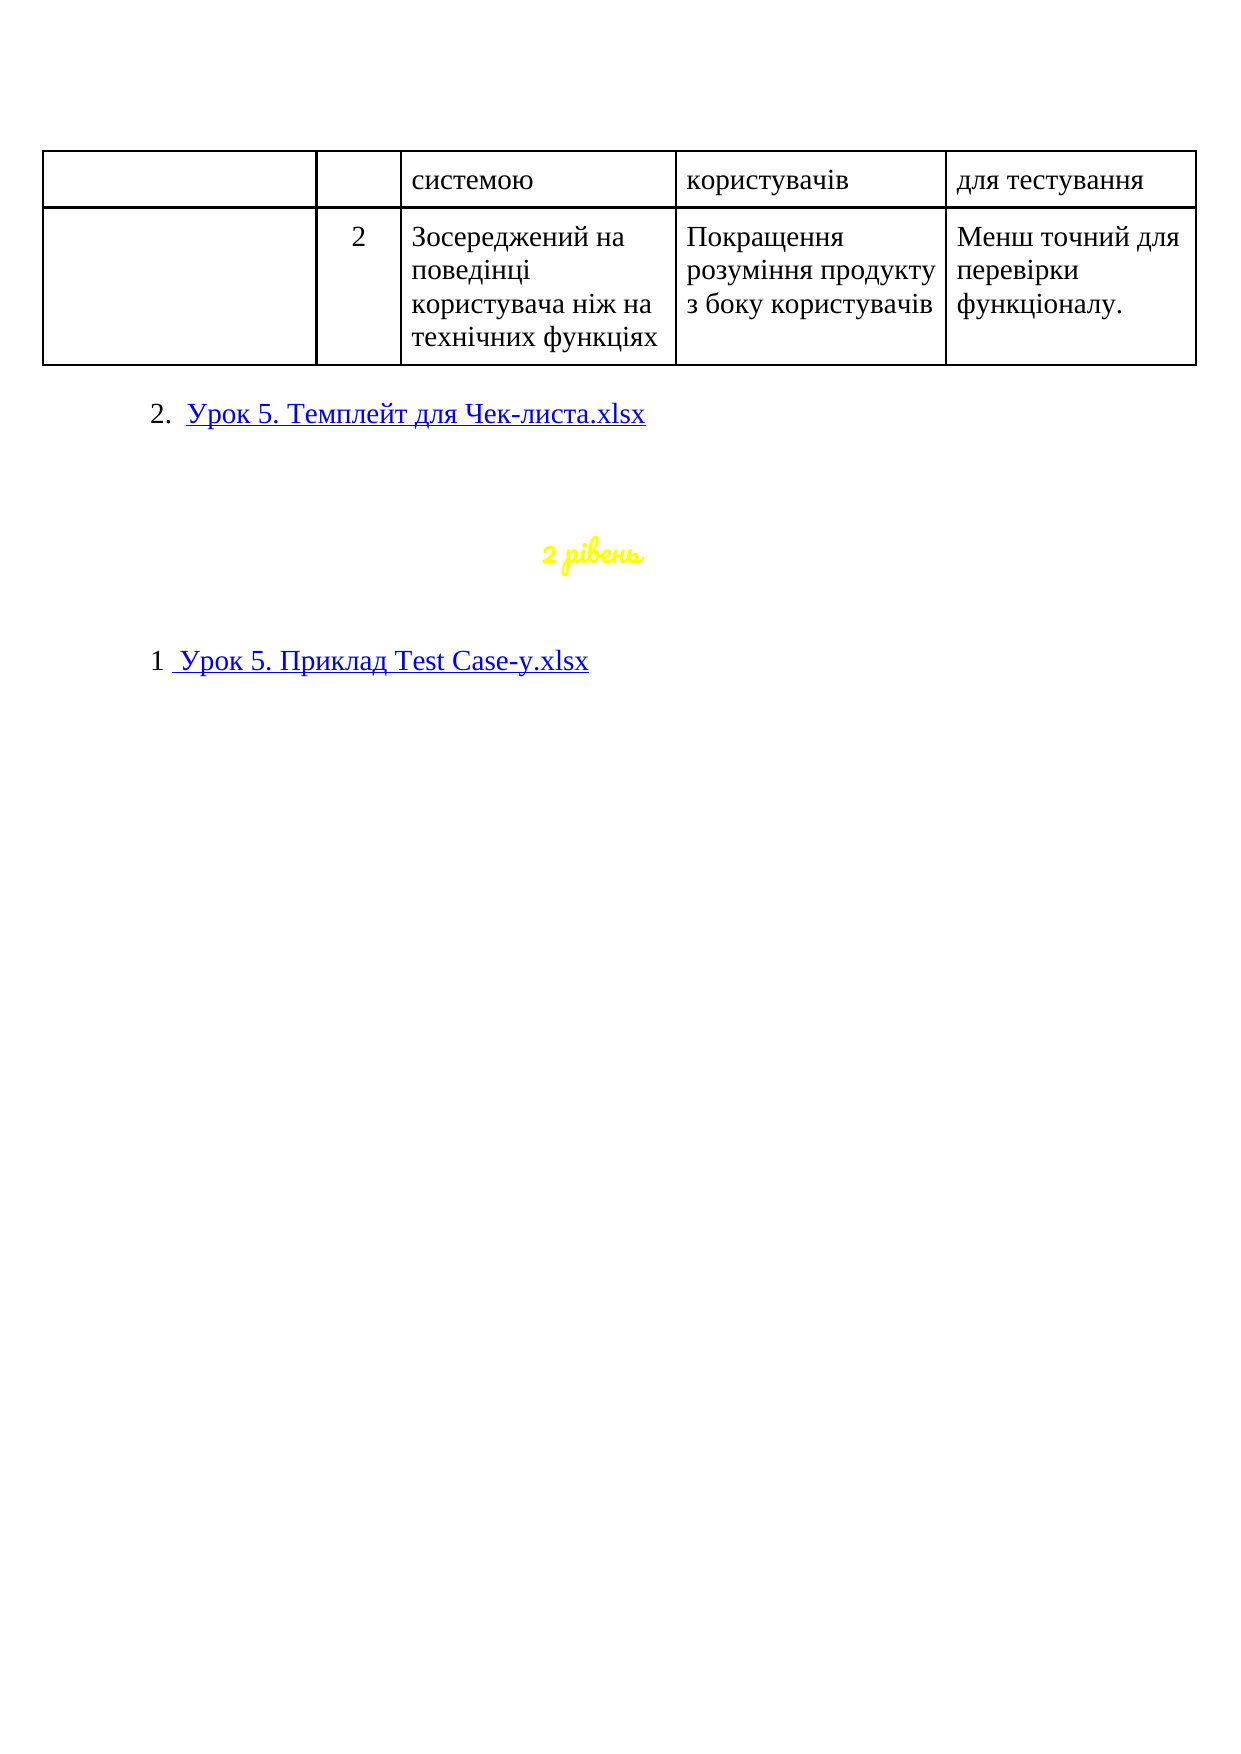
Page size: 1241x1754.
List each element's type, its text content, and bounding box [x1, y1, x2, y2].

table_cell 1 [318, 152, 400, 206]
table_cell Покращення розуміння продукту з боку користувачів [677, 209, 945, 363]
table_cell Зосереджений на поведінці користувача ніж на технічних функціях [402, 209, 675, 363]
text 1 Урок 5. Приклад Test Case-у.xlsx [150, 643, 1090, 676]
text 2 рівень [91, 525, 1090, 576]
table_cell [947, 152, 1195, 206]
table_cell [677, 152, 945, 206]
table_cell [44, 152, 315, 206]
table_cell Менш точний для перевірки функціоналу. [947, 209, 1195, 363]
text 2. Урок 5. Темплейт для Чек-листа.xlsx [150, 396, 1090, 429]
table_cell [44, 209, 315, 363]
table_cell 2 [318, 209, 400, 363]
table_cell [402, 152, 675, 206]
